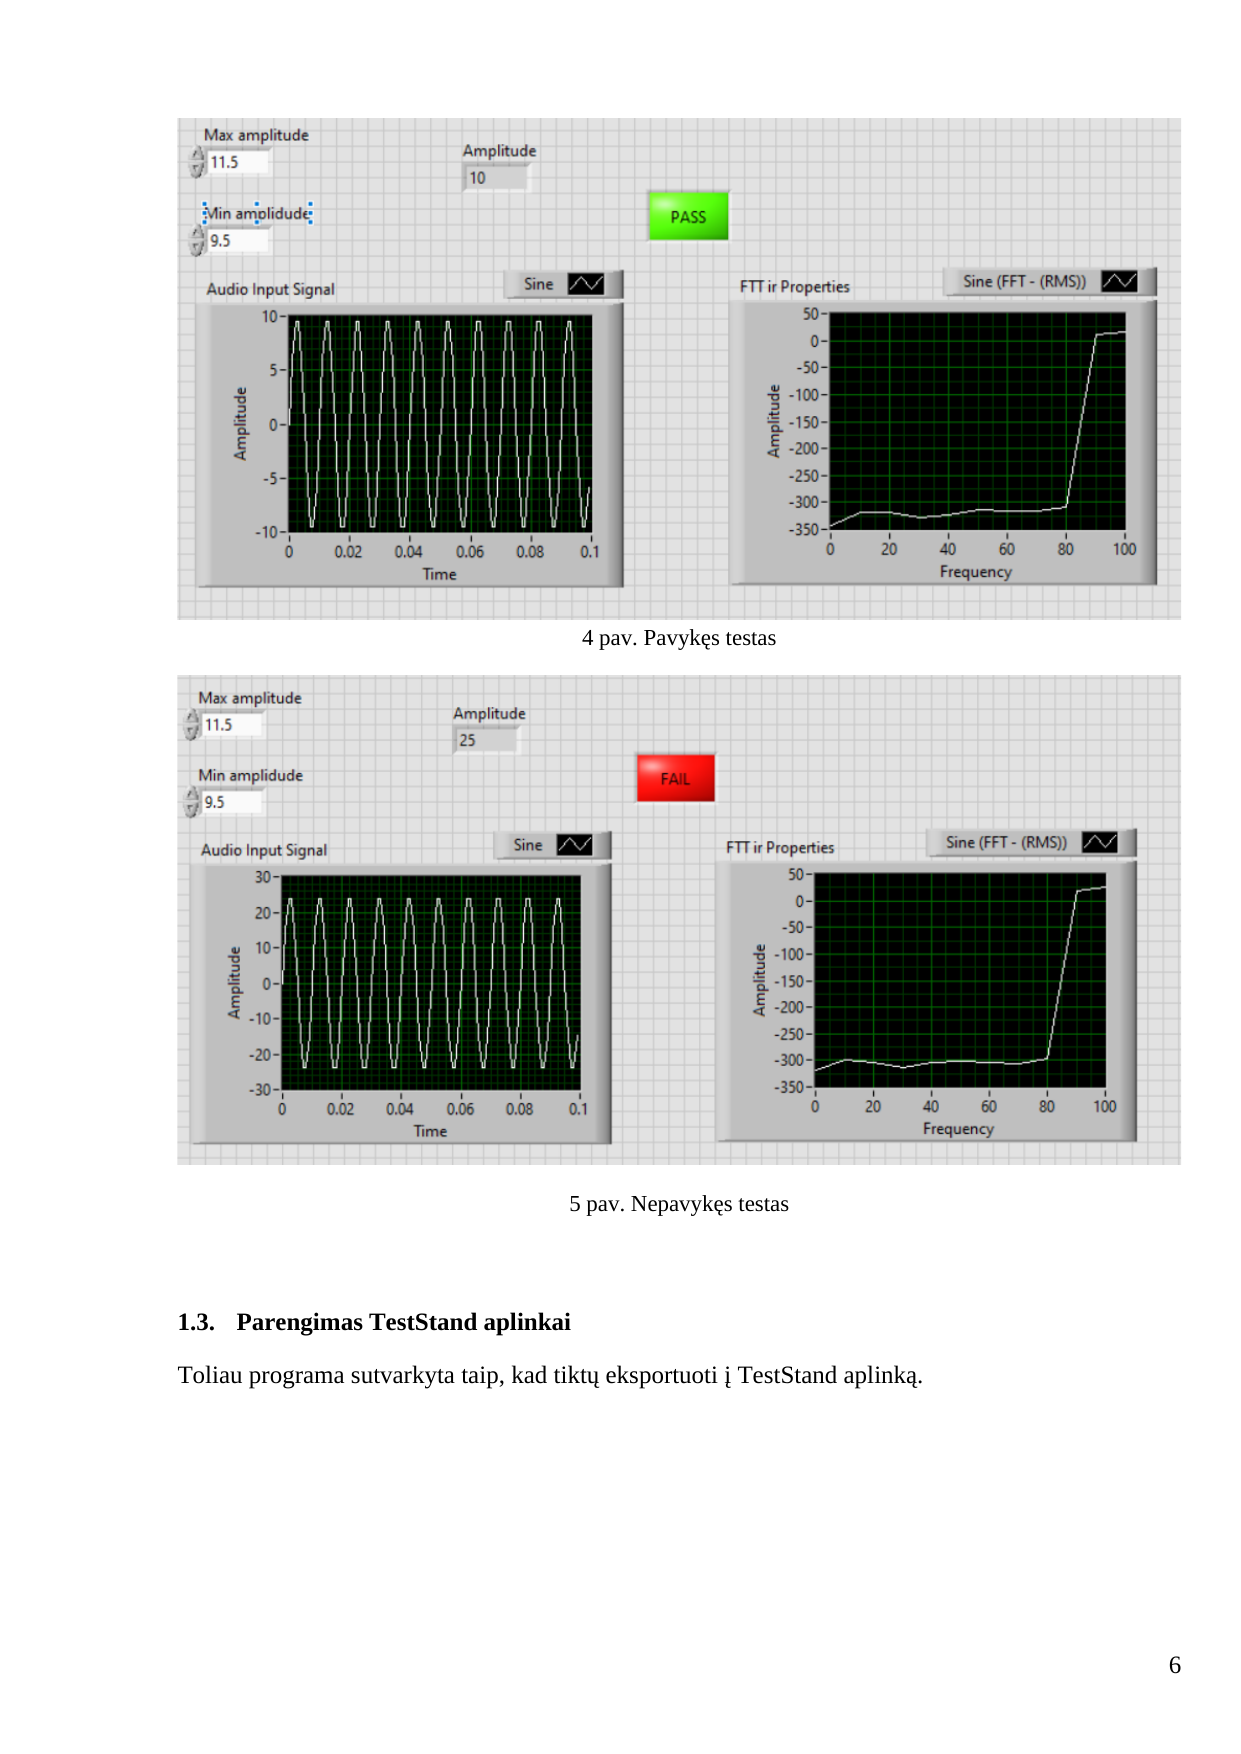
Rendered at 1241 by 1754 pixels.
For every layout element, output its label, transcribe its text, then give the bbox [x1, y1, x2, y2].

picture [177, 118, 1182, 620]
text 4 pav. Pavykęs testas [177, 624, 1181, 650]
text 5 pav. Nepavykęs testas [177, 1190, 1181, 1216]
picture [177, 675, 1182, 1165]
subtitle Parengimas TestStand aplinkai [177, 1307, 1181, 1336]
text Toliau programa sutvarkyta taip, kad tiktų eksportuoti į TestStand aplinką. [177, 1361, 1181, 1389]
